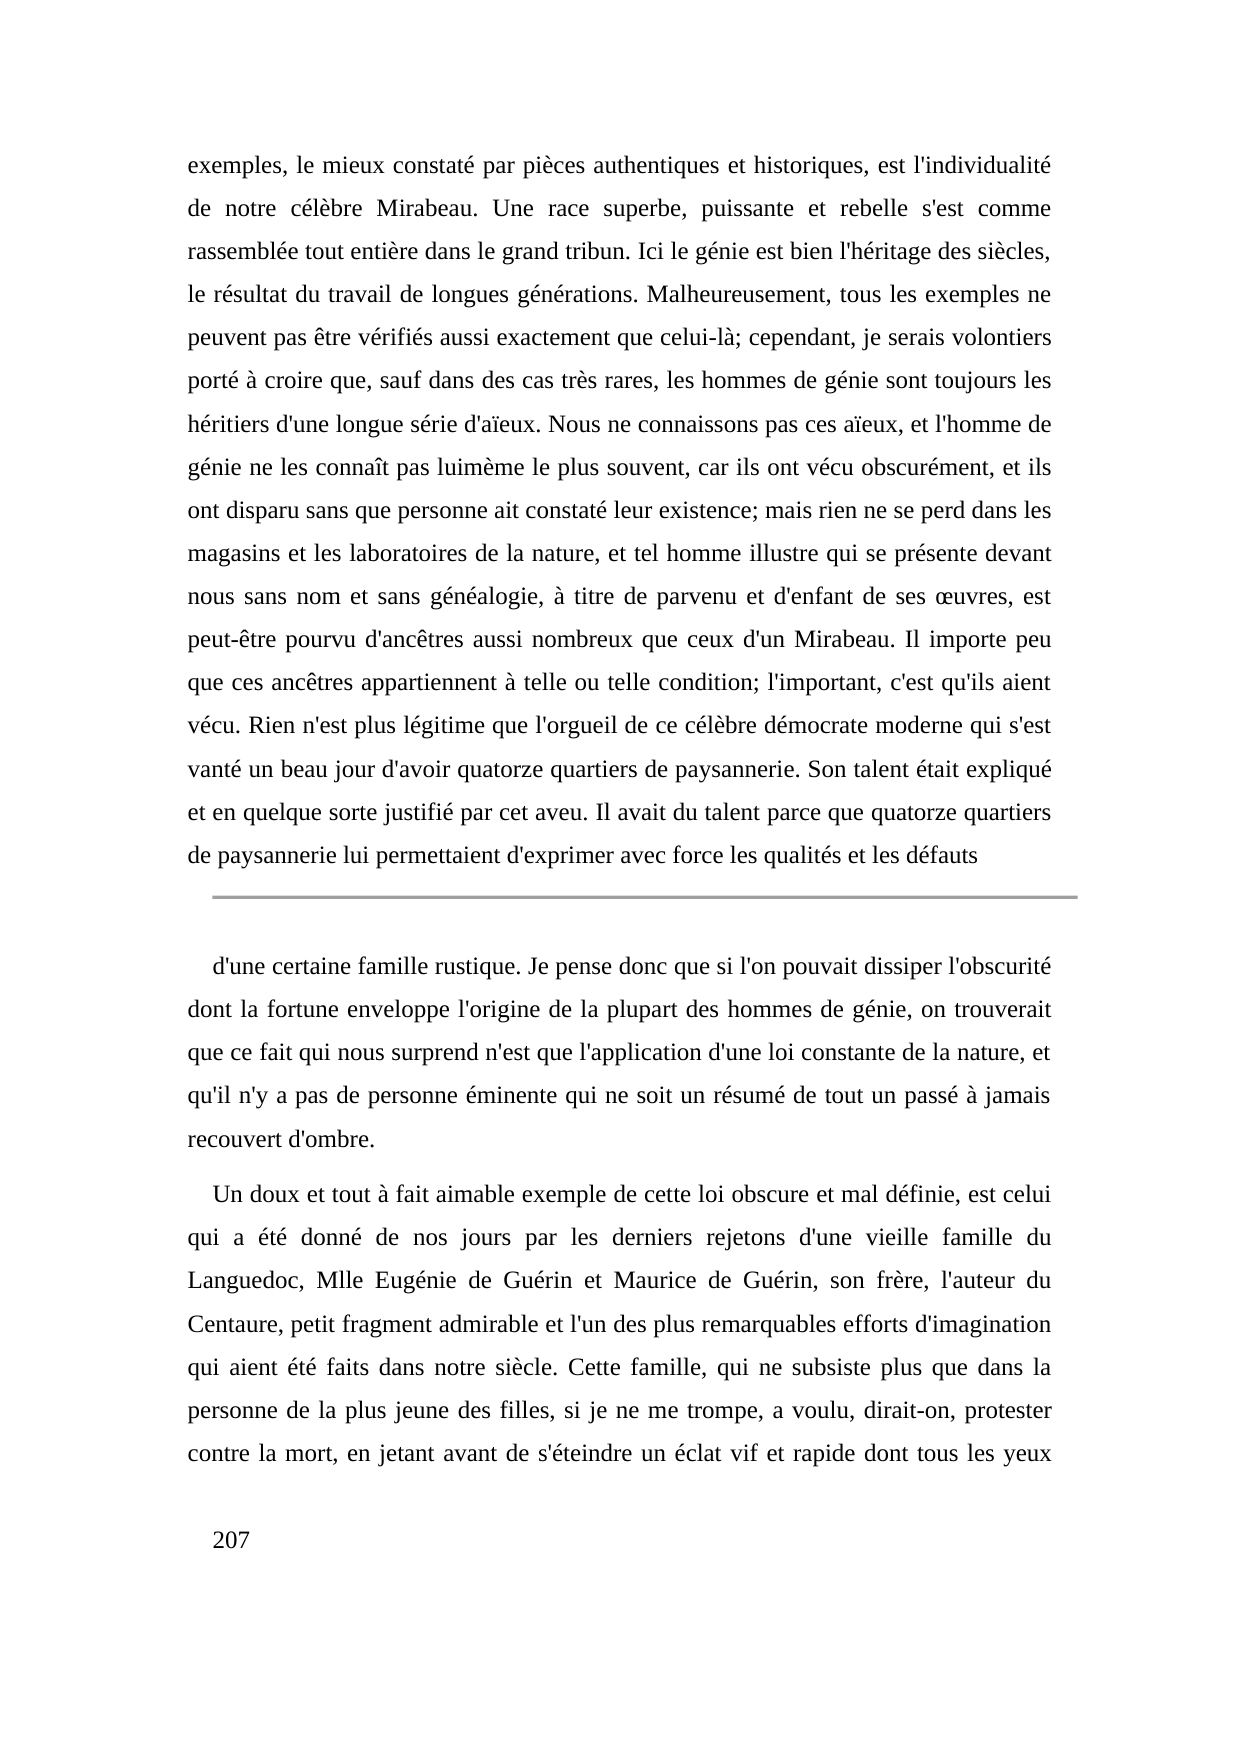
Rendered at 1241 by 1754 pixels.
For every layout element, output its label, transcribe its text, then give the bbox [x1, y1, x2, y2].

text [187, 1179, 1053, 1467]
text d'une certaine famille rustique. Je pense donc que si l'on pouvait dissiper l'obscurité dont la fortune enveloppe l'origine de la plupart des hommes de génie, on trouverait que ce fait qui nous surprend n'est que l'application d'une loi constante de la nature, et qu'il n'y a pas de personne éminente qui ne soit un résumé de tout un passé à jamais recouvert d'ombre. [187, 951, 1053, 1152]
